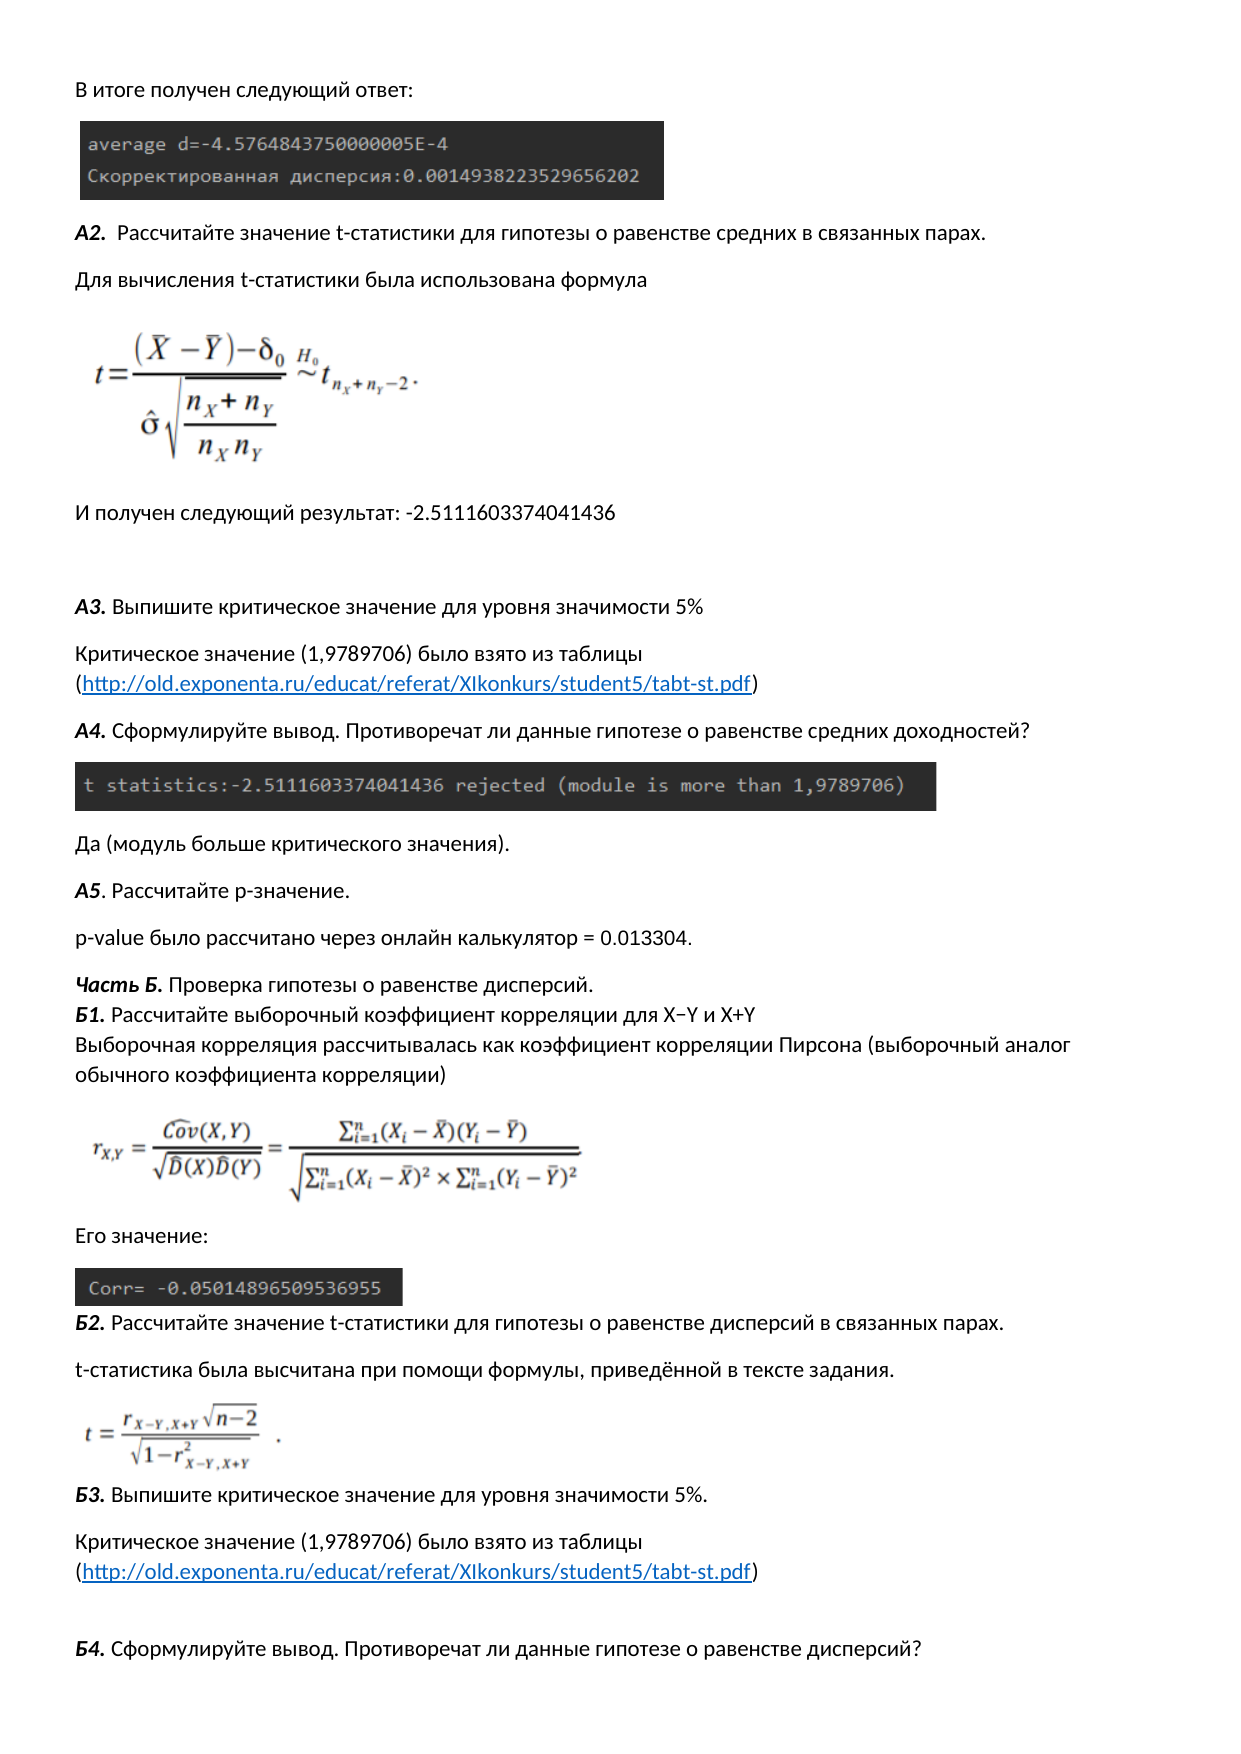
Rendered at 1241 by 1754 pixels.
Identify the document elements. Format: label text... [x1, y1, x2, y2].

text Б3. Выпишите критическое значение для уровня значимости 5%. [75, 1402, 1165, 1508]
picture [75, 1401, 302, 1478]
picture [75, 1107, 609, 1203]
text t-статистика была высчитана при помощи формулы, приведённой в тексте задания. [75, 1355, 1165, 1383]
text Б4. Сформулируйте вывод. Противоречат ли данные гипотезе о равенстве дисперсий? [75, 1604, 1165, 1662]
text В итоге получен следующий ответ: [75, 75, 1165, 103]
text Для вычисления t-статистики была использована формула [75, 265, 1165, 293]
text А2. Рассчитайте значение t-статистики для гипотезы о равенстве средних в связанных парах. [75, 218, 1165, 246]
text Его значение: [75, 1221, 1165, 1249]
text Критическое значение (1,9789706) было взято из таблицы (http://old.exponenta.ru/educat/referat/XIkonkurs/student5/tabt-st.pdf) [75, 639, 1165, 697]
picture [75, 762, 937, 811]
picture [80, 121, 664, 200]
picture [75, 1268, 403, 1306]
text Часть Б. Проверка гипотезы о равенстве дисперсий. Б1. Рассчитайте выборочный коэффициент корреляции для X−Y и X+Y Выборочная корреляция рассчитывалась как коэффициент корреляции Пирсона (выборочный аналог обычного коэффициента корреляции) [75, 970, 1165, 1088]
text И получен следующий результат: -2.5111603374041436 [75, 498, 1165, 526]
text А3. Выпишите критическое значение для уровня значимости 5% [75, 592, 1165, 620]
text А5. Рассчитайте p-значение. [75, 876, 1165, 904]
text Да (модуль больше критического значения). [75, 829, 1165, 857]
text Критическое значение (1,9789706) было взято из таблицы (http://old.exponenta.ru/educat/referat/XIkonkurs/student5/tabt-st.pdf) [75, 1527, 1165, 1585]
text p-value было рассчитано через онлайн калькулятор = 0.013304. [75, 923, 1165, 951]
text А4. Сформулируйте вывод. Противоречат ли данные гипотезе о равенстве средних доходностей? [75, 716, 1165, 744]
text Б2. Рассчитайте значение t-статистики для гипотезы о равенстве дисперсий в связанных парах. [75, 1268, 1165, 1336]
picture [75, 312, 449, 480]
